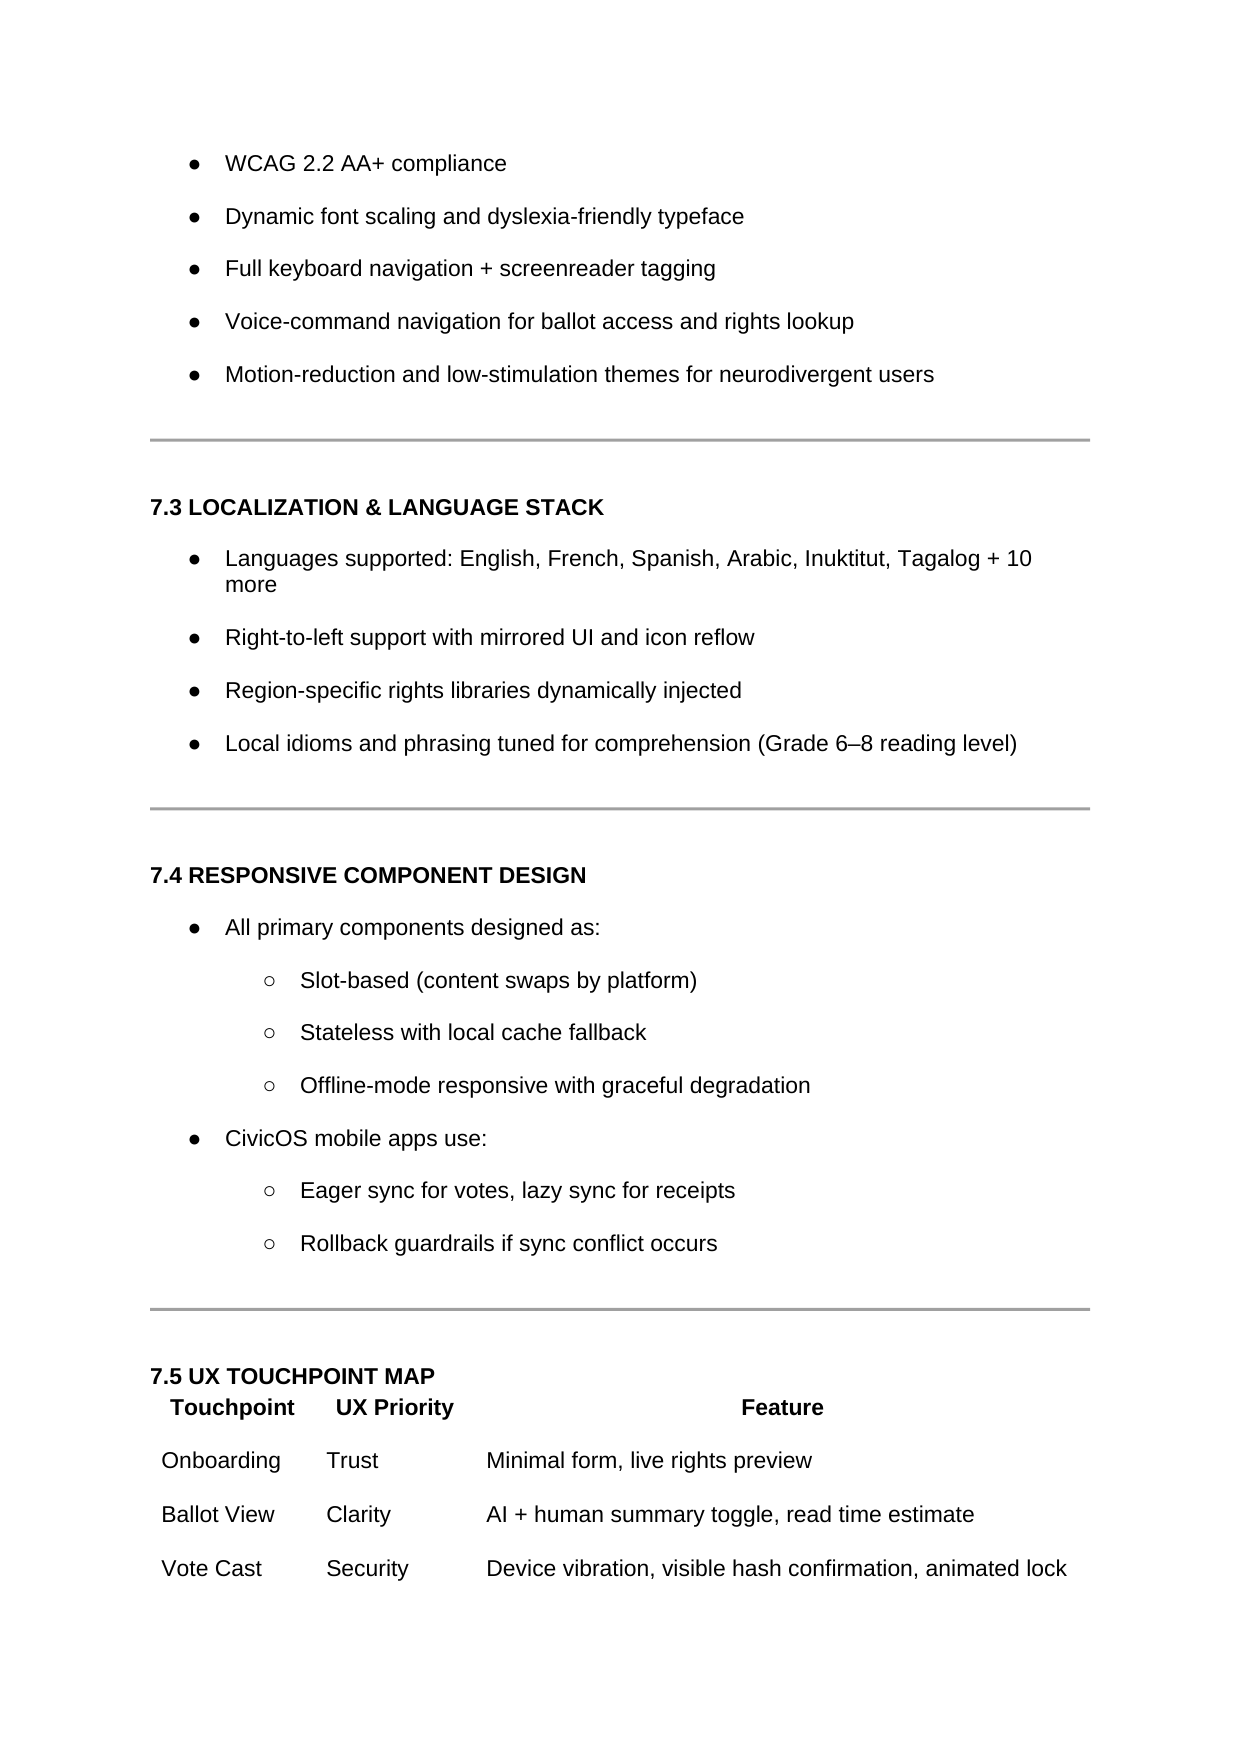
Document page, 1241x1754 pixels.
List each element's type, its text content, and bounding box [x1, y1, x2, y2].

list WCAG 2.2 AA+ compliance [187, 150, 1090, 203]
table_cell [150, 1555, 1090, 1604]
list Dynamic font scaling and dyslexia-friendly typeface [187, 203, 1090, 255]
list Local idioms and phrasing tuned for comprehension (Grade 6–8 reading level) [187, 729, 1090, 782]
list Full keyboard navigation + screenreader tagging [187, 255, 1090, 308]
list Voice-command navigation for ballot access and rights lookup [187, 308, 1090, 361]
subtitle 7.4 RESPONSIVE COMPONENT DESIGN [150, 862, 1090, 889]
list Languages supported: English, French, Spanish, Arabic, Inuktitut, Tagalog + 10 more [187, 545, 1090, 624]
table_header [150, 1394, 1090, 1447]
list Region-specific rights libraries dynamically injected [187, 677, 1090, 729]
list CivicOS mobile apps use: [187, 1125, 1090, 1177]
list Slot-based (content swaps by platform) [262, 967, 1090, 1019]
subtitle 7.3 LOCALIZATION & LANGUAGE STACK [150, 494, 1090, 520]
list Right-to-left support with mirrored UI and icon reflow [187, 624, 1090, 677]
subtitle 7.5 UX TOUCHPOINT MAP [150, 1363, 1090, 1389]
list Stateless with local cache fallback [262, 1019, 1090, 1072]
list All primary components designed as: [187, 914, 1090, 967]
list Eager sync for votes, lazy sync for receipts [262, 1177, 1090, 1230]
list Motion-reduction and low-stimulation themes for neurodivergent users [187, 361, 1090, 413]
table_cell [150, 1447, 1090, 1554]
list Offline-mode responsive with graceful degradation [262, 1072, 1090, 1125]
list Rollback guardrails if sync conflict occurs [262, 1230, 1090, 1283]
